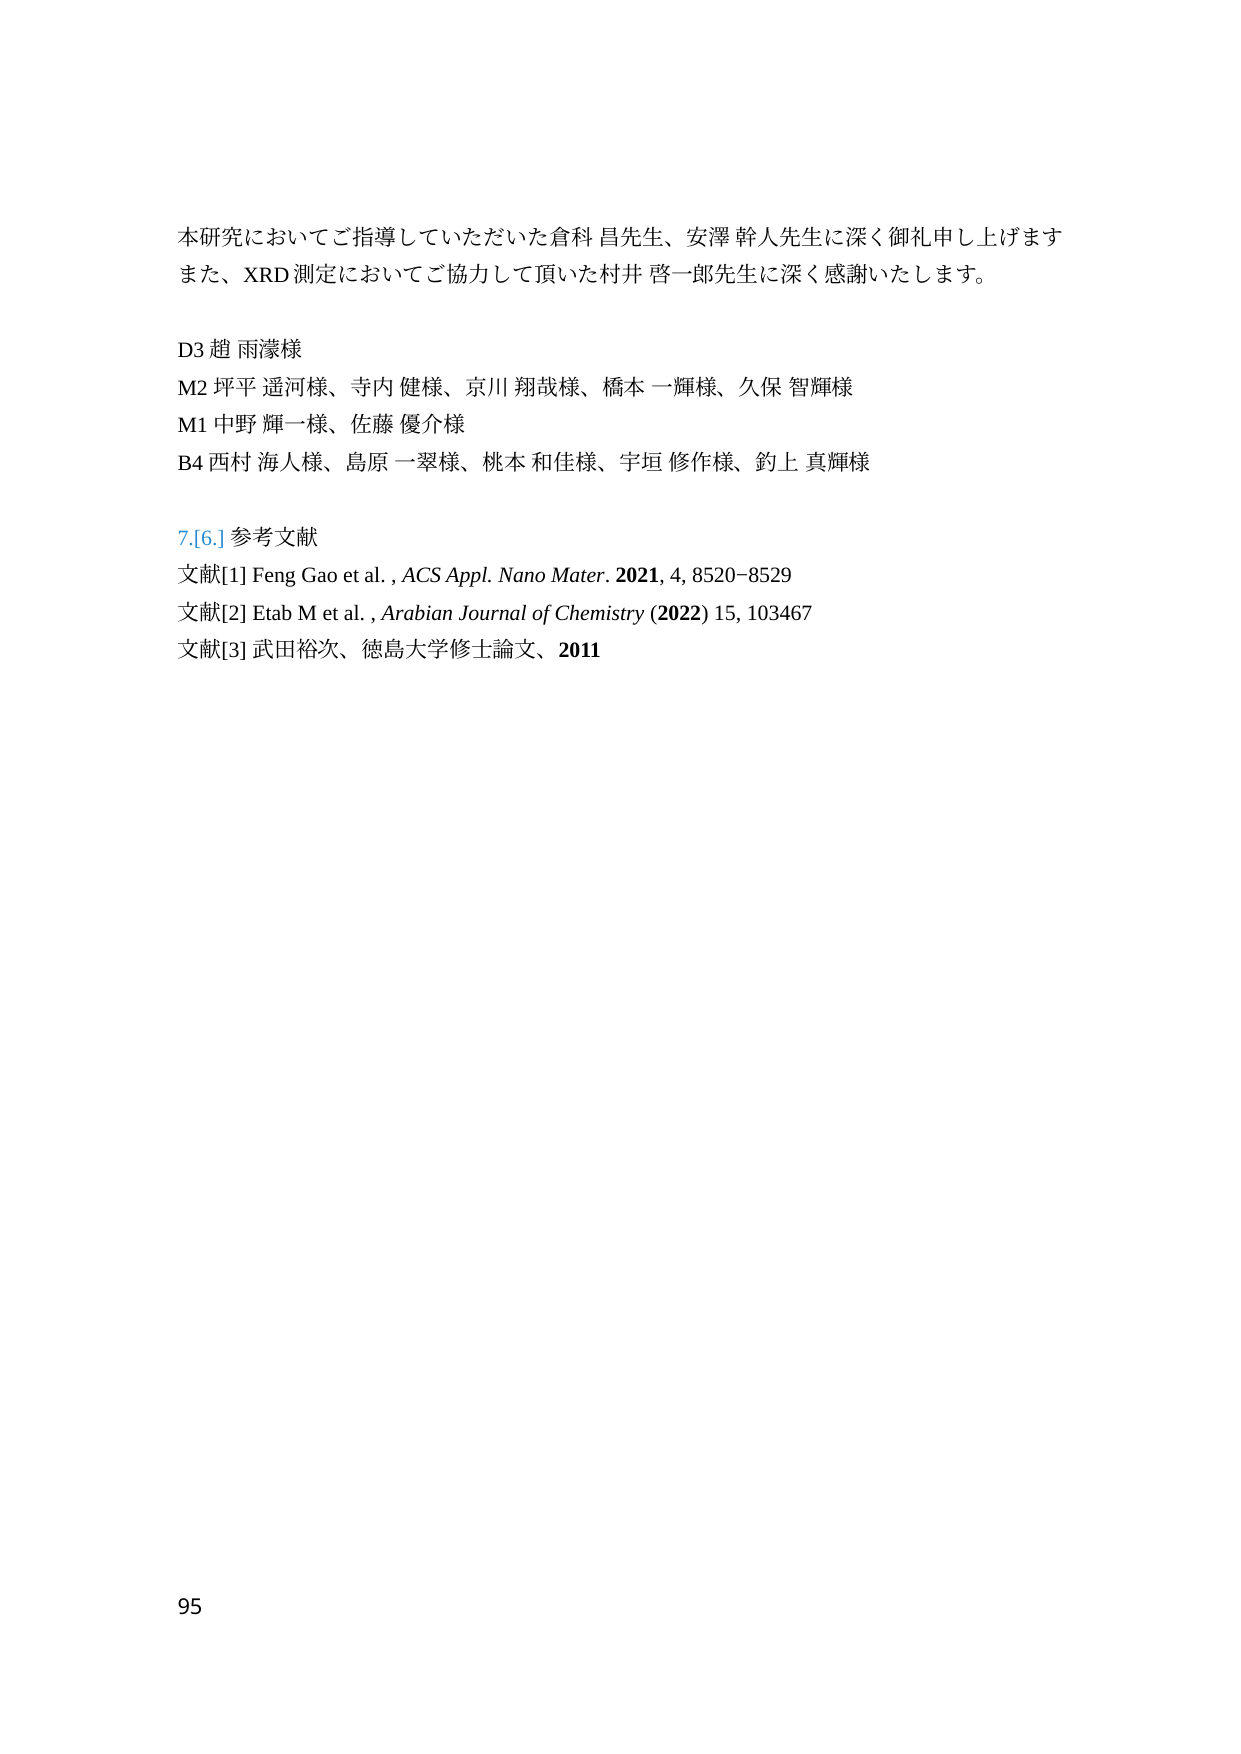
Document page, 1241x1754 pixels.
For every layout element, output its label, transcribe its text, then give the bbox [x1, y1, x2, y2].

text 文献[2] Etab M et al. , Arabian Journal of Chemistry (2022) 15, 103467 [177, 592, 1063, 629]
list 参考文献 [177, 517, 1063, 554]
text 本研究においてご指導していただいた倉科 昌先生、安澤 幹人先生に深く御礼申し上げます。また、XRD測定においてご協力して頂いた村井 啓一郎先生に深く感謝いたします。 [177, 217, 1063, 292]
text 文献[3] 武田裕次、徳島大学修士論文、2011 [177, 629, 1063, 667]
text B4 西村 海人様、島原 一翠様、桃本 和佳様、宇垣 修作様、釣上 真輝様 [177, 442, 1063, 479]
text D3 趙 雨濛様 [177, 329, 1063, 367]
text M2 坪平 遥河様、寺内 健様、京川 翔哉様、橋本 一輝様、久保 智輝様 [177, 367, 1063, 404]
text 文献[1] Feng Gao et al. , ACS Appl. Nano Mater. 2021, 4, 8520−8529 [177, 554, 1063, 592]
text M1 中野 輝一様、佐藤 優介様 [177, 404, 1063, 442]
